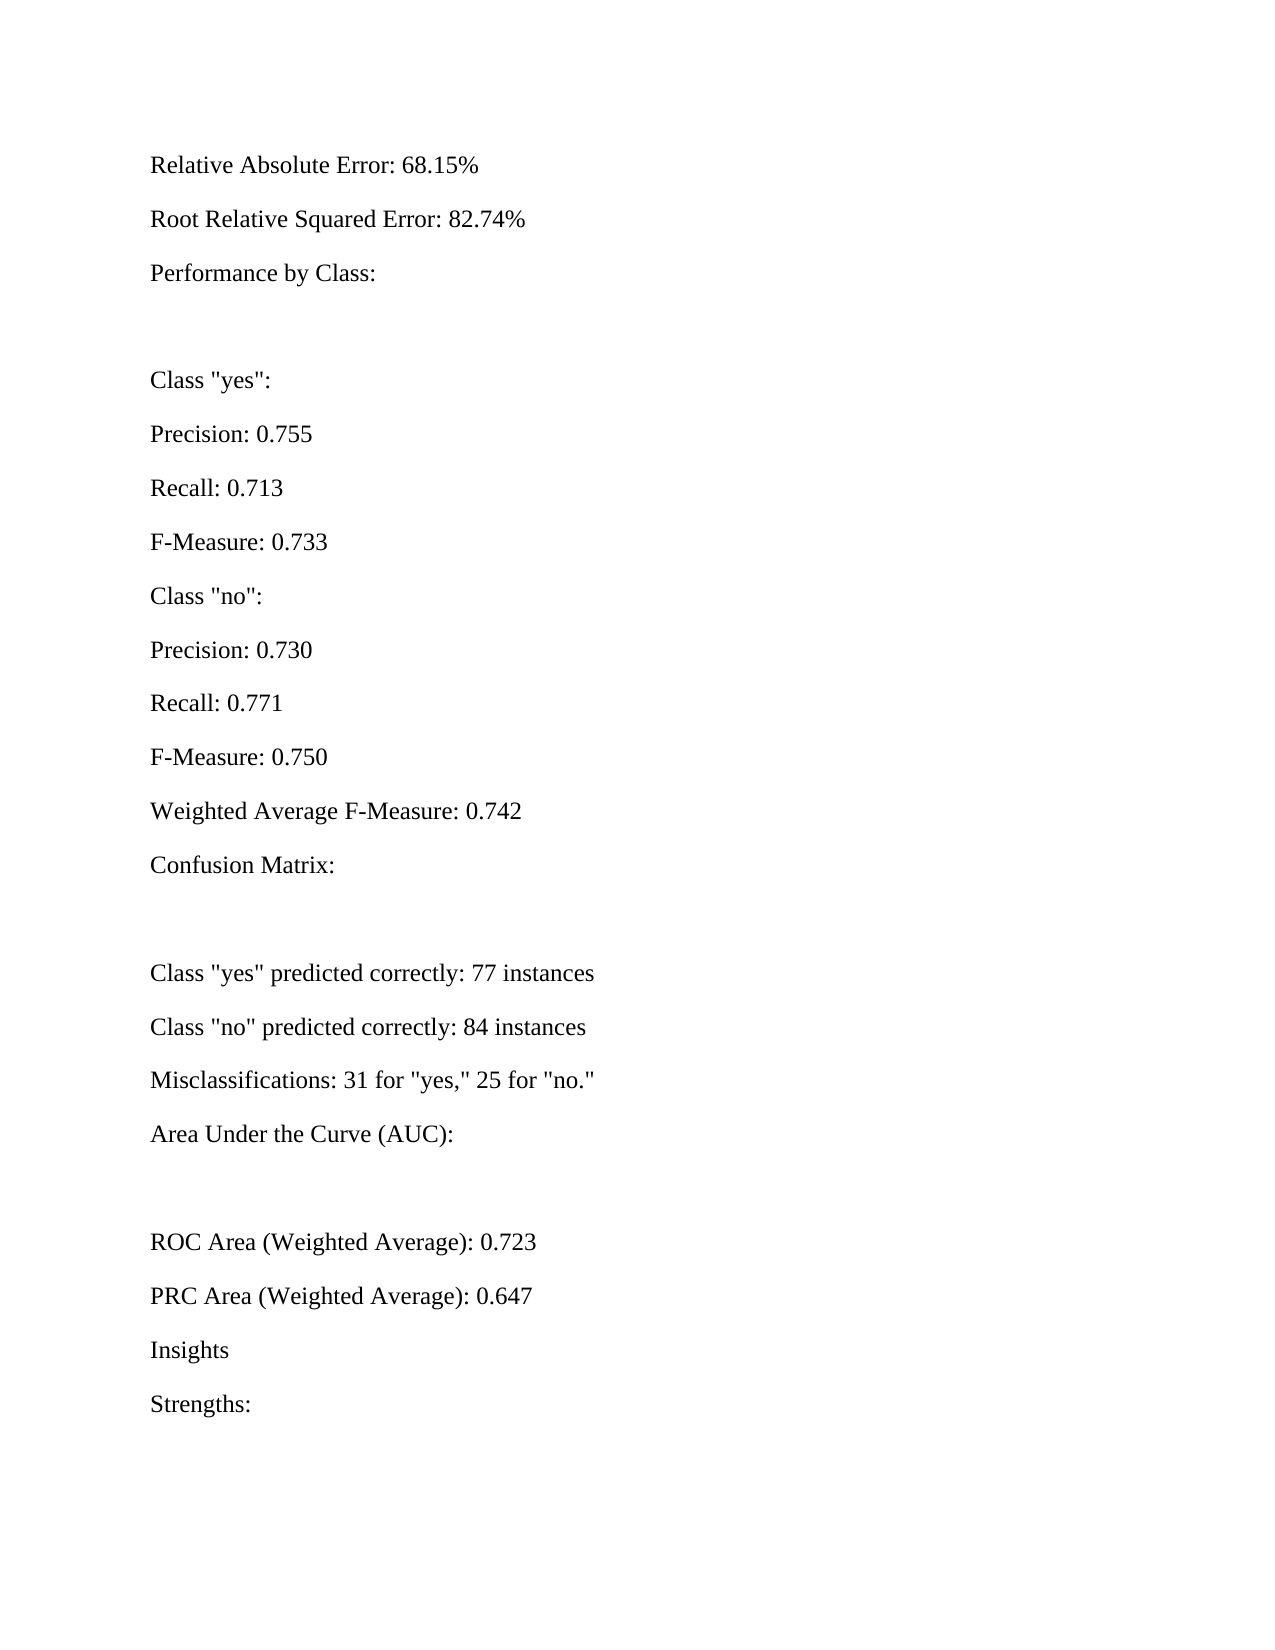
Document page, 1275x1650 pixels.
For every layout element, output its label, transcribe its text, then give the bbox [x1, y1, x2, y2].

text Precision: 0.730 [150, 635, 1125, 663]
text Area Under the Curve (AUC): [150, 1119, 1125, 1148]
text Relative Absolute Error: 68.15% [150, 150, 1125, 179]
text Recall: 0.771 [150, 688, 1125, 717]
text Class "yes" predicted correctly: 77 instances [150, 958, 1125, 987]
text Root Relative Squared Error: 82.74% [150, 204, 1125, 233]
text Class "no": [150, 581, 1125, 609]
text Confusion Matrix: [150, 850, 1125, 879]
text Recall: 0.713 [150, 473, 1125, 502]
text Precision: 0.755 [150, 419, 1125, 448]
text Insights [150, 1335, 1125, 1363]
text Performance by Class: [150, 258, 1125, 286]
text Strengths: [150, 1389, 1125, 1417]
text F-Measure: 0.750 [150, 742, 1125, 771]
text Weighted Average F-Measure: 0.742 [150, 796, 1125, 825]
text ROC Area (Weighted Average): 0.723 [150, 1227, 1125, 1256]
text PRC Area (Weighted Average): 0.647 [150, 1281, 1125, 1310]
text Class "no" predicted correctly: 84 instances [150, 1012, 1125, 1040]
text Class "yes": [150, 365, 1125, 394]
text F-Measure: 0.733 [150, 527, 1125, 556]
text Misclassifications: 31 for "yes," 25 for "no." [150, 1066, 1125, 1094]
